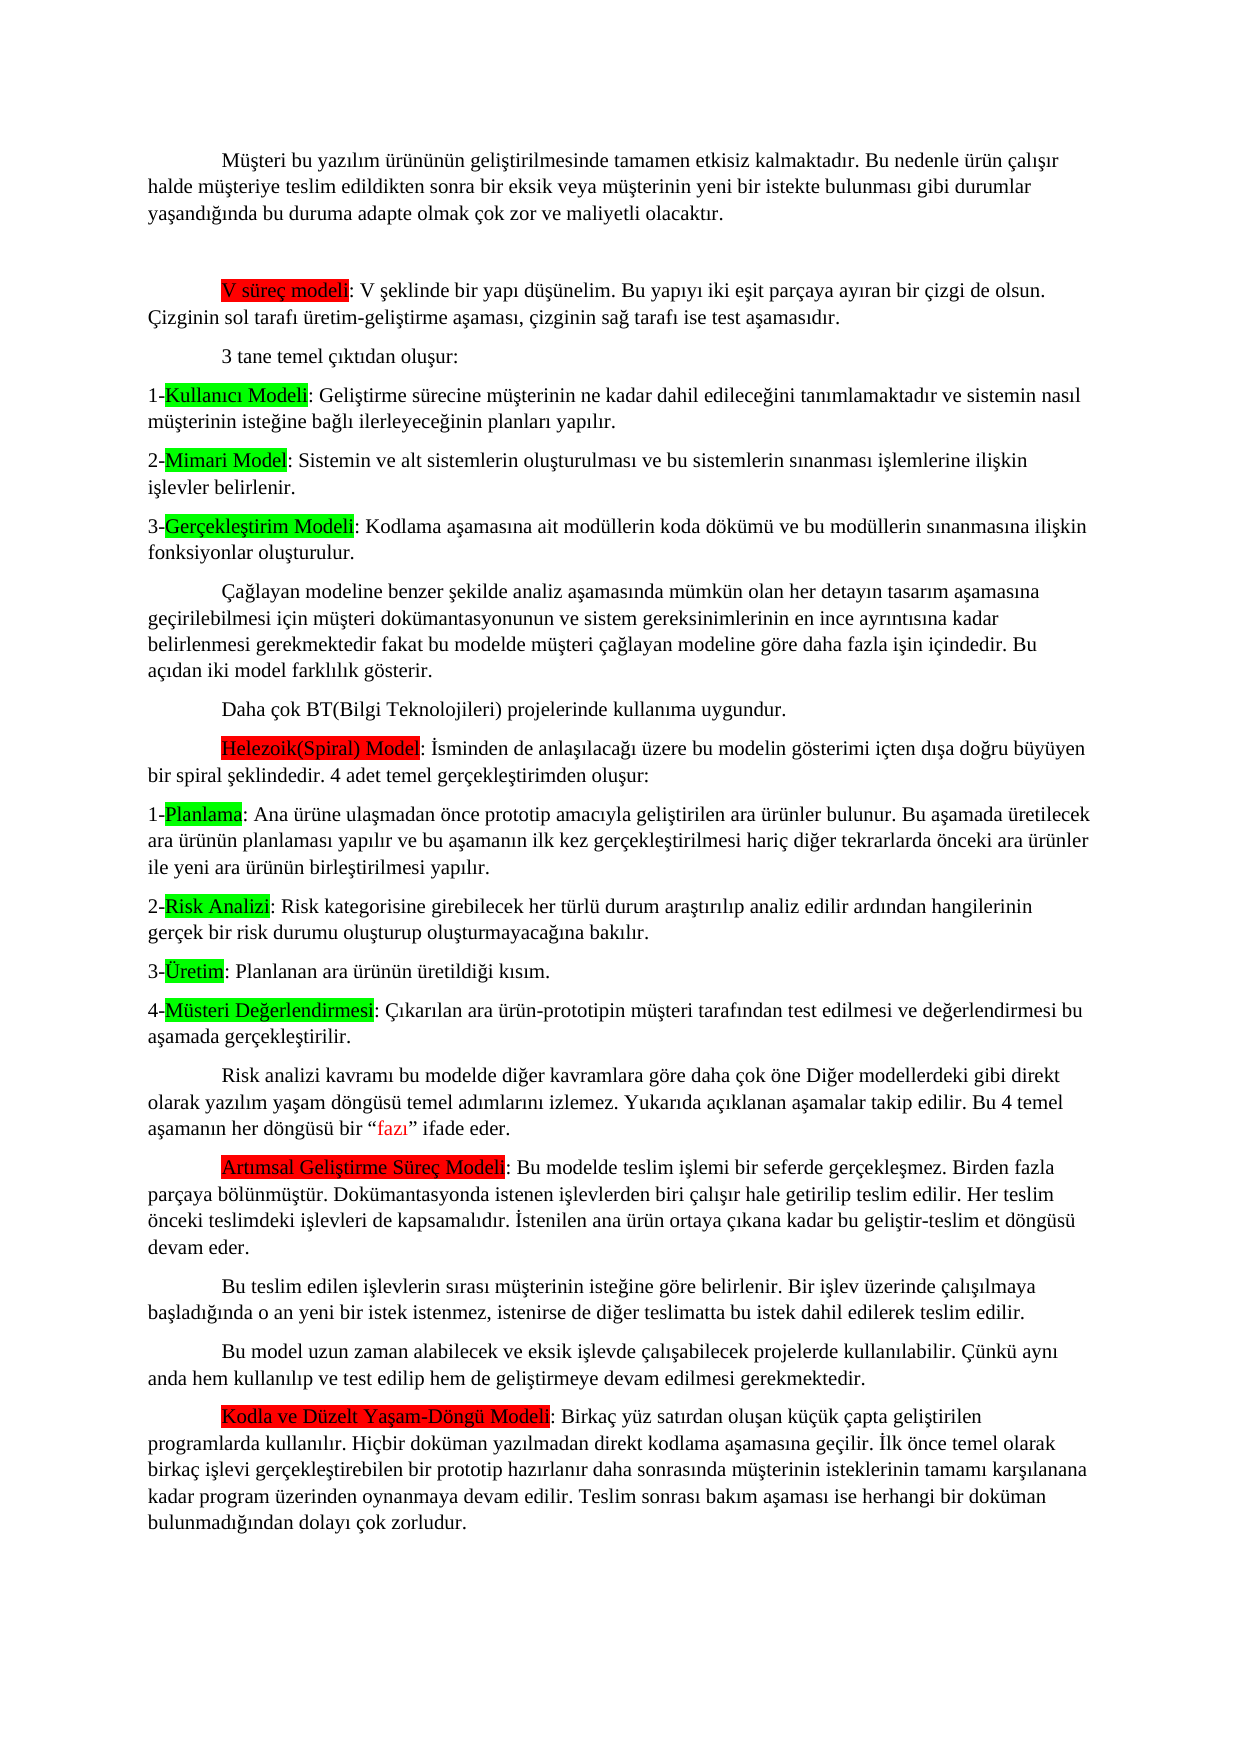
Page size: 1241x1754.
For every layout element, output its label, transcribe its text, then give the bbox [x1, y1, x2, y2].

text Bu teslim edilen işlevlerin sırası müşterinin isteğine göre belirlenir. Bir işlev üzerinde çalışılmaya başladığında o an yeni bir istek istenmez, istenirse de diğer teslimatta bu istek dahil edilerek teslim edilir. [148, 1274, 1093, 1324]
text Helezoik(Spiral) Model: İsminden de anlaşılacağı üzere bu modelin gösterimi içten dışa doğru büyüyen bir spiral şeklindedir. 4 adet temel gerçekleştirimden oluşur: [148, 736, 1093, 787]
text 1-Planlama: Ana ürüne ulaşmadan önce prototip amacıyla geliştirilen ara ürünler bulunur. Bu aşamada üretilecek ara ürünün planlaması yapılır ve bu aşamanın ilk kez gerçekleştirilmesi hariç diğer tekrarlarda önceki ara ürünler ile yeni ara ürünün birleştirilmesi yapılır. [148, 802, 1093, 879]
text 1-Kullanıcı Modeli: Geliştirme sürecine müşterinin ne kadar dahil edileceğini tanımlamaktadır ve sistemin nasıl müşterinin isteğine bağlı ilerleyeceğinin planları yapılır. [148, 383, 1093, 433]
text V süreç modeli: V şeklinde bir yapı düşünelim. Bu yapıyı iki eşit parçaya ayıran bir çizgi de olsun. Çizginin sol tarafı üretim-geliştirme aşaması, çizginin sağ tarafı ise test aşamasıdır. [148, 278, 1093, 329]
text Müşteri bu yazılım ürününün geliştirilmesinde tamamen etkisiz kalmaktadır. Bu nedenle ürün çalışır halde müşteriye teslim edildikten sonra bir eksik veya müşterinin yeni bir istekte bulunması gibi durumlar yaşandığında bu duruma adapte olmak çok zor ve maliyetli olacaktır. [148, 148, 1093, 224]
text Artımsal Geliştirme Süreç Modeli: Bu modelde teslim işlemi bir seferde gerçekleşmez. Birden fazla parçaya bölünmüştür. Dokümantasyonda istenen işlevlerden biri çalışır hale getirilip teslim edilir. Her teslim önceki teslimdeki işlevleri de kapsamalıdır. İstenilen ana ürün ortaya çıkana kadar bu geliştir-teslim et döngüsü devam eder. [148, 1155, 1093, 1259]
text 3-Gerçekleştirim Modeli: Kodlama aşamasına ait modüllerin koda dökümü ve bu modüllerin sınanmasına ilişkin fonksiyonlar oluşturulur. [148, 514, 1093, 564]
text Daha çok BT(Bilgi Teknolojileri) projelerinde kullanıma uygundur. [148, 697, 1093, 721]
text 4-Müsteri Değerlendirmesi: Çıkarılan ara ürün-prototipin müşteri tarafından test edilmesi ve değerlendirmesi bu aşamada gerçekleştirilir. [148, 998, 1093, 1048]
text Risk analizi kavramı bu modelde diğer kavramlara göre daha çok öne Diğer modellerdeki gibi direkt olarak yazılım yaşam döngüsü temel adımlarını izlemez. Yukarıda açıklanan aşamalar takip edilir. Bu 4 temel aşamanın her döngüsü bir “fazı” ifade eder. [148, 1063, 1093, 1140]
text Çağlayan modeline benzer şekilde analiz aşamasında mümkün olan her detayın tasarım aşamasına geçirilebilmesi için müşteri dokümantasyonunun ve sistem gereksinimlerinin en ince ayrıntısına kadar belirlenmesi gerekmektedir fakat bu modelde müşteri çağlayan modeline göre daha fazla işin içindedir. Bu açıdan iki model farklılık gösterir. [148, 579, 1093, 682]
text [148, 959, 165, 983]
text Kodla ve Düzelt Yaşam-Döngü Modeli: Birkaç yüz satırdan oluşan küçük çapta geliştirilen programlarda kullanılır. Hiçbir doküman yazılmadan direkt kodlama aşamasına geçilir. İlk önce temel olarak birkaç işlevi gerçekleştirebilen bir prototip hazırlanır daha sonrasında müşterinin isteklerinin tamamı karşılanana kadar program üzerinden oynanmaya devam edilir. Teslim sonrası bakım aşaması ise herhangi bir doküman bulunmadığından dolayı çok zorludur. [148, 1404, 1093, 1534]
text Bu model uzun zaman alabilecek ve eksik işlevde çalışabilecek projelerde kullanılabilir. Çünkü aynı anda hem kullanılıp ve test edilip hem de geliştirmeye devam edilmesi gerekmektedir. [148, 1339, 1093, 1389]
text 3-Üretim: Planlanan ara ürünün üretildiği kısım. [224, 959, 1093, 983]
text 2-Mimari Model: Sistemin ve alt sistemlerin oluşturulması ve bu sistemlerin sınanması işlemlerine ilişkin işlevler belirlenir. [148, 448, 1093, 499]
text 3 tane temel çıktıdan oluşur: [148, 344, 1093, 368]
text 2-Risk Analizi: Risk kategorisine girebilecek her türlü durum araştırılıp analiz edilir ardından hangilerinin gerçek bir risk durumu oluşturup oluşturmayacağına bakılır. [148, 894, 1093, 944]
